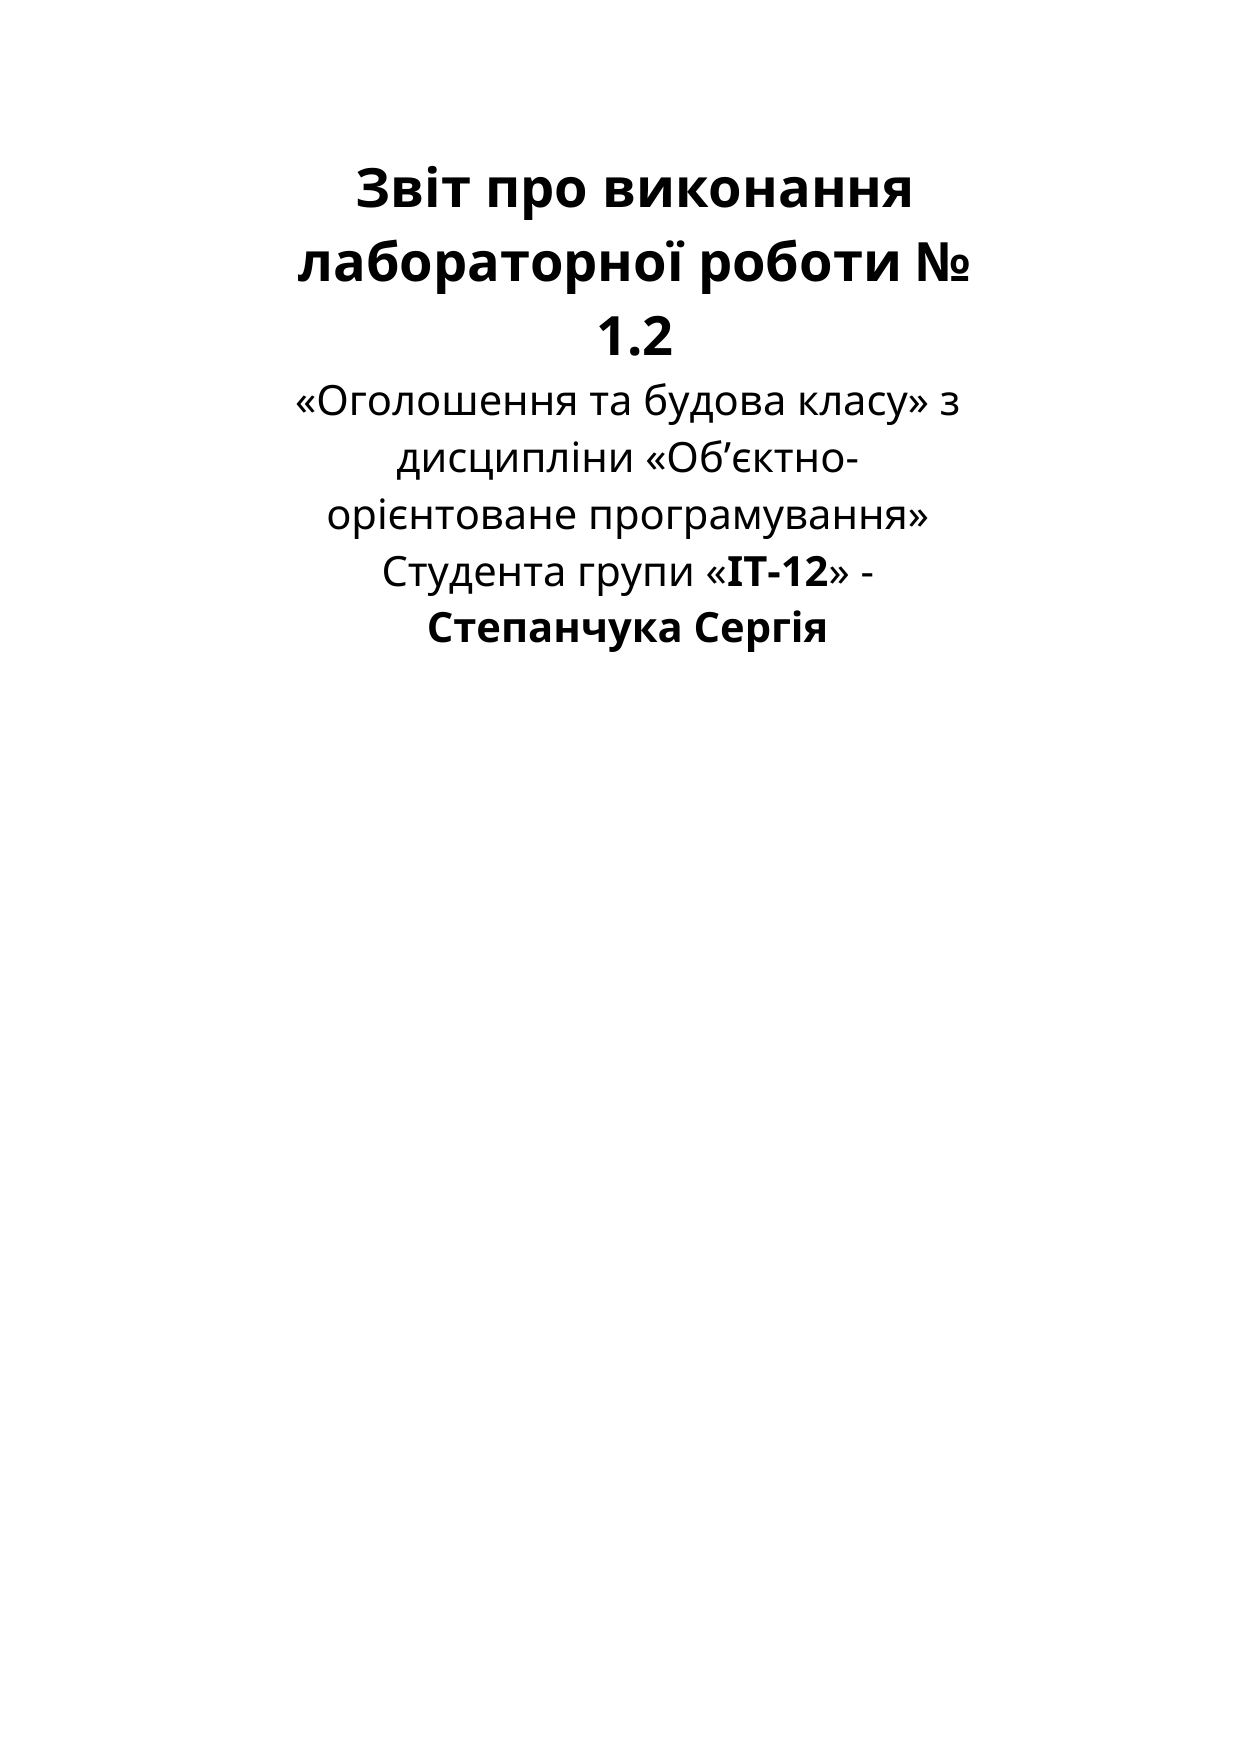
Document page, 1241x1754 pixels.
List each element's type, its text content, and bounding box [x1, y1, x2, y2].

subtitle Звіт про виконання лабораторної роботи № 1.2 [295, 150, 974, 371]
subtitle Студента групи «ІТ-12» - Степанчука Сергія [281, 542, 974, 655]
subtitle «Оголошення та будова класу» з дисципліни «Об’єктно-орієнтоване програмування» [281, 371, 974, 542]
